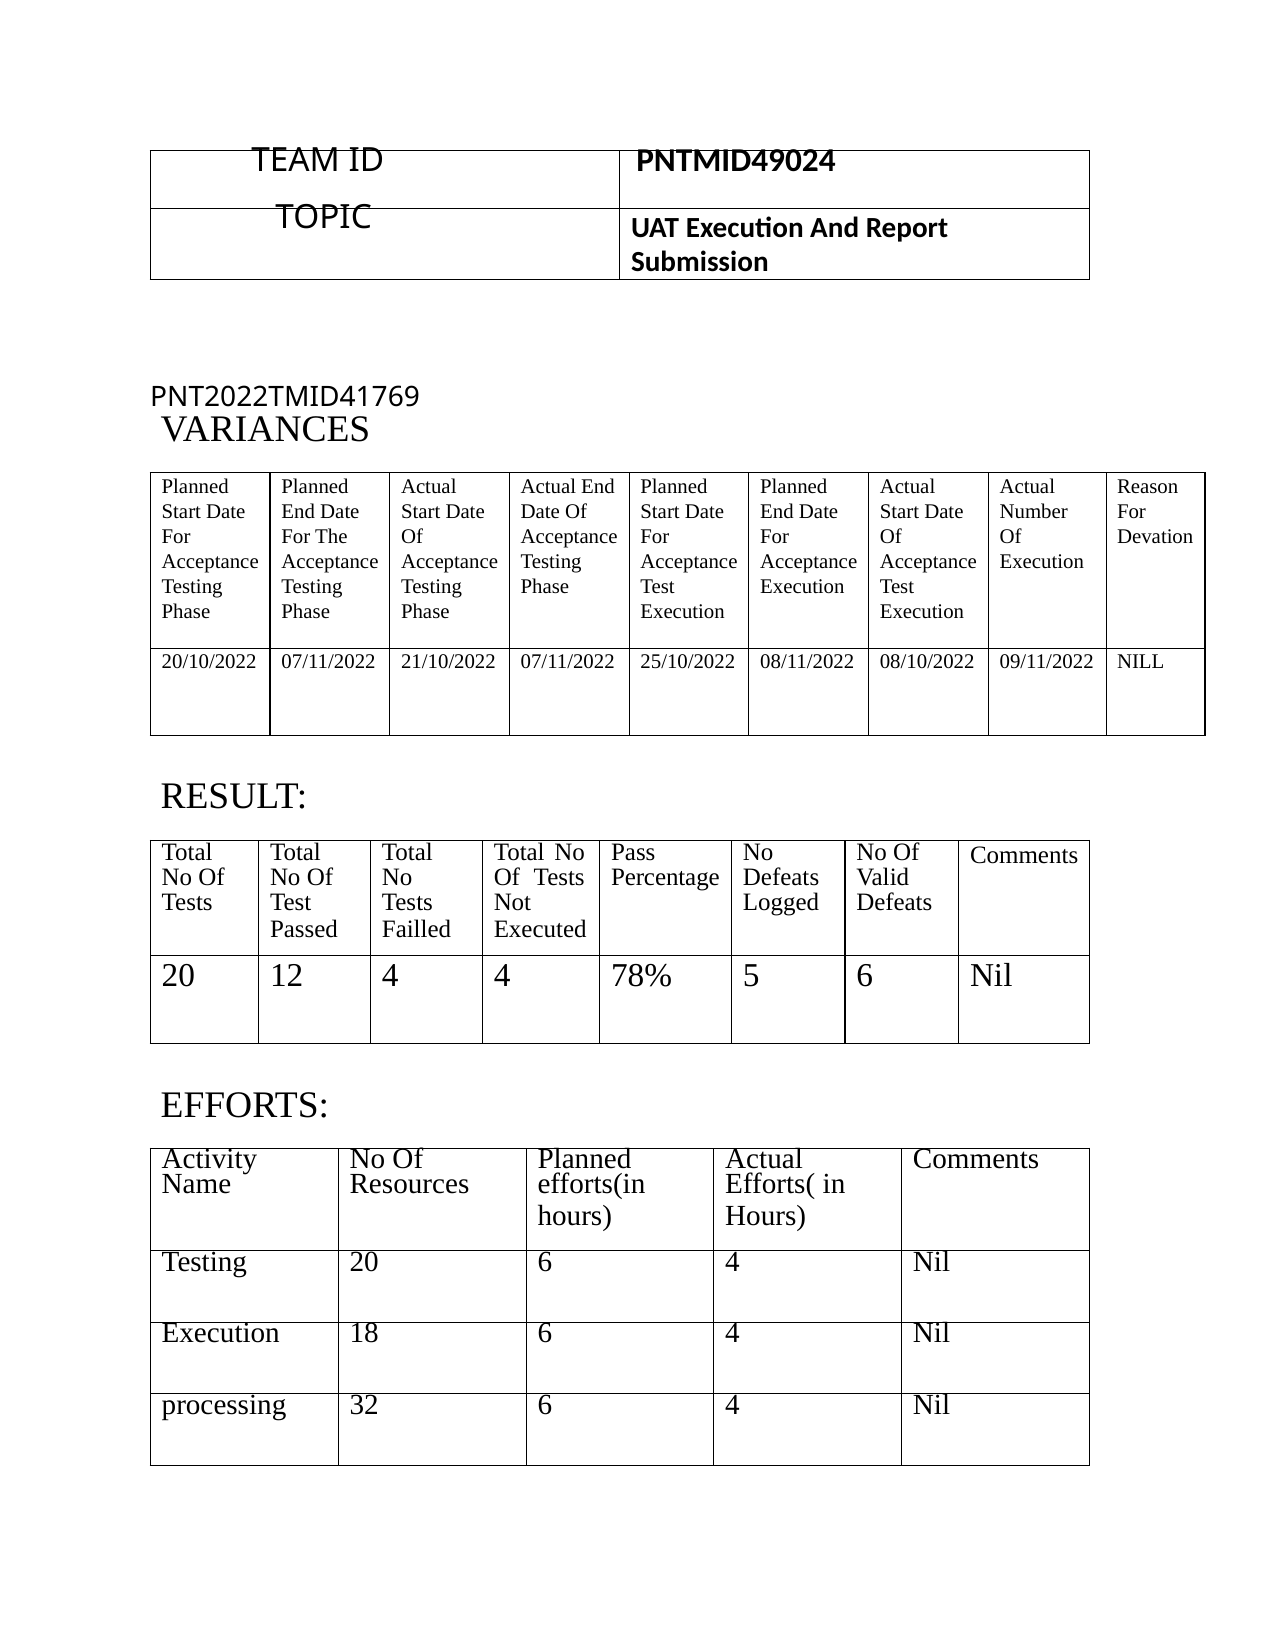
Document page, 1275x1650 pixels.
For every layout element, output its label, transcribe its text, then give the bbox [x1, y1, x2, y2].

table_header Planned End Date For Acceptance Execution [749, 473, 868, 648]
table_header Comments [902, 1149, 1089, 1250]
table_header Planned Start Date For Acceptance Testing Phase [151, 473, 269, 648]
table_header Pass Percentage [600, 841, 731, 954]
table_cell 09/11/2022 [989, 649, 1106, 735]
table_cell 32 [339, 1394, 526, 1464]
text EFFORTS: [160, 1097, 1125, 1122]
text RESULT: [160, 789, 1125, 814]
table_cell 07/11/2022 [510, 649, 629, 735]
table_cell 5 [732, 956, 844, 1043]
table_cell 4 [483, 956, 599, 1043]
table_header No Defeats Logged [732, 841, 844, 954]
table_header Planned End Date For The Acceptance Testing Phase [271, 473, 389, 648]
table_header Actual Start Date Of Acceptance Testing Phase [390, 473, 509, 648]
table_cell Execution [151, 1323, 338, 1393]
table_cell 18 [339, 1323, 526, 1393]
table_cell NILL [1107, 649, 1204, 735]
table_header No Of Valid Defeats [846, 841, 958, 954]
table_header Total No Tests Failled [371, 841, 482, 954]
table_cell 07/11/2022 [271, 649, 389, 735]
table_cell 20/10/2022 [151, 649, 269, 735]
table_cell 4 [714, 1323, 901, 1393]
table_cell 08/11/2022 [749, 649, 868, 735]
table_header Planned efforts(in hours) [527, 1149, 713, 1250]
table_cell Nil [902, 1251, 1089, 1322]
table_cell 20 [151, 956, 258, 1043]
table_header Comments [959, 841, 1089, 954]
table_cell Nil [902, 1394, 1089, 1464]
table_cell Nil [959, 956, 1089, 1043]
table_cell 6 [527, 1251, 713, 1322]
table_cell 25/10/2022 [630, 649, 748, 735]
table_cell 20 [339, 1251, 526, 1322]
table_cell 4 [371, 956, 482, 1043]
table_cell 78% [600, 956, 731, 1043]
table_cell 4 [714, 1251, 901, 1322]
table_header No Of Resources [339, 1149, 526, 1250]
table_header Planned Start Date For Acceptance Test Execution [630, 473, 748, 648]
text VARIANCES [160, 421, 1125, 446]
table_header Actual Efforts( in Hours) [714, 1149, 901, 1250]
table_cell UAT Execution And Report Submission [620, 209, 1089, 279]
table_cell TOPIC [151, 209, 619, 279]
table_header Activity Name [151, 1149, 338, 1250]
table_cell Nil [902, 1323, 1089, 1393]
table_cell 6 [527, 1394, 713, 1464]
table_header TEAM ID [151, 151, 619, 208]
table_header Reason For Devation [1107, 473, 1204, 648]
table_header Actual Start Date Of Acceptance Test Execution [869, 473, 988, 648]
table_header Total No Of Tests [151, 841, 258, 954]
table_cell 21/10/2022 [390, 649, 509, 735]
table_cell processing [151, 1394, 338, 1464]
table_cell 6 [846, 956, 958, 1043]
table_cell 6 [527, 1323, 713, 1393]
table_header Actual End Date Of Acceptance Testing Phase [510, 473, 629, 648]
table_cell Testing [151, 1251, 338, 1322]
text PNT2022TMID41769 [150, 381, 1125, 413]
table_header Actual Number Of Execution [989, 473, 1106, 648]
table_header Total No Of Tests Not Executed [483, 841, 599, 954]
table_header PNTMID49024 [620, 151, 1089, 208]
table_cell 08/10/2022 [869, 649, 988, 735]
table_cell 12 [259, 956, 370, 1043]
table_header Total No Of Test Passed [259, 841, 370, 954]
table_cell 4 [714, 1394, 901, 1464]
